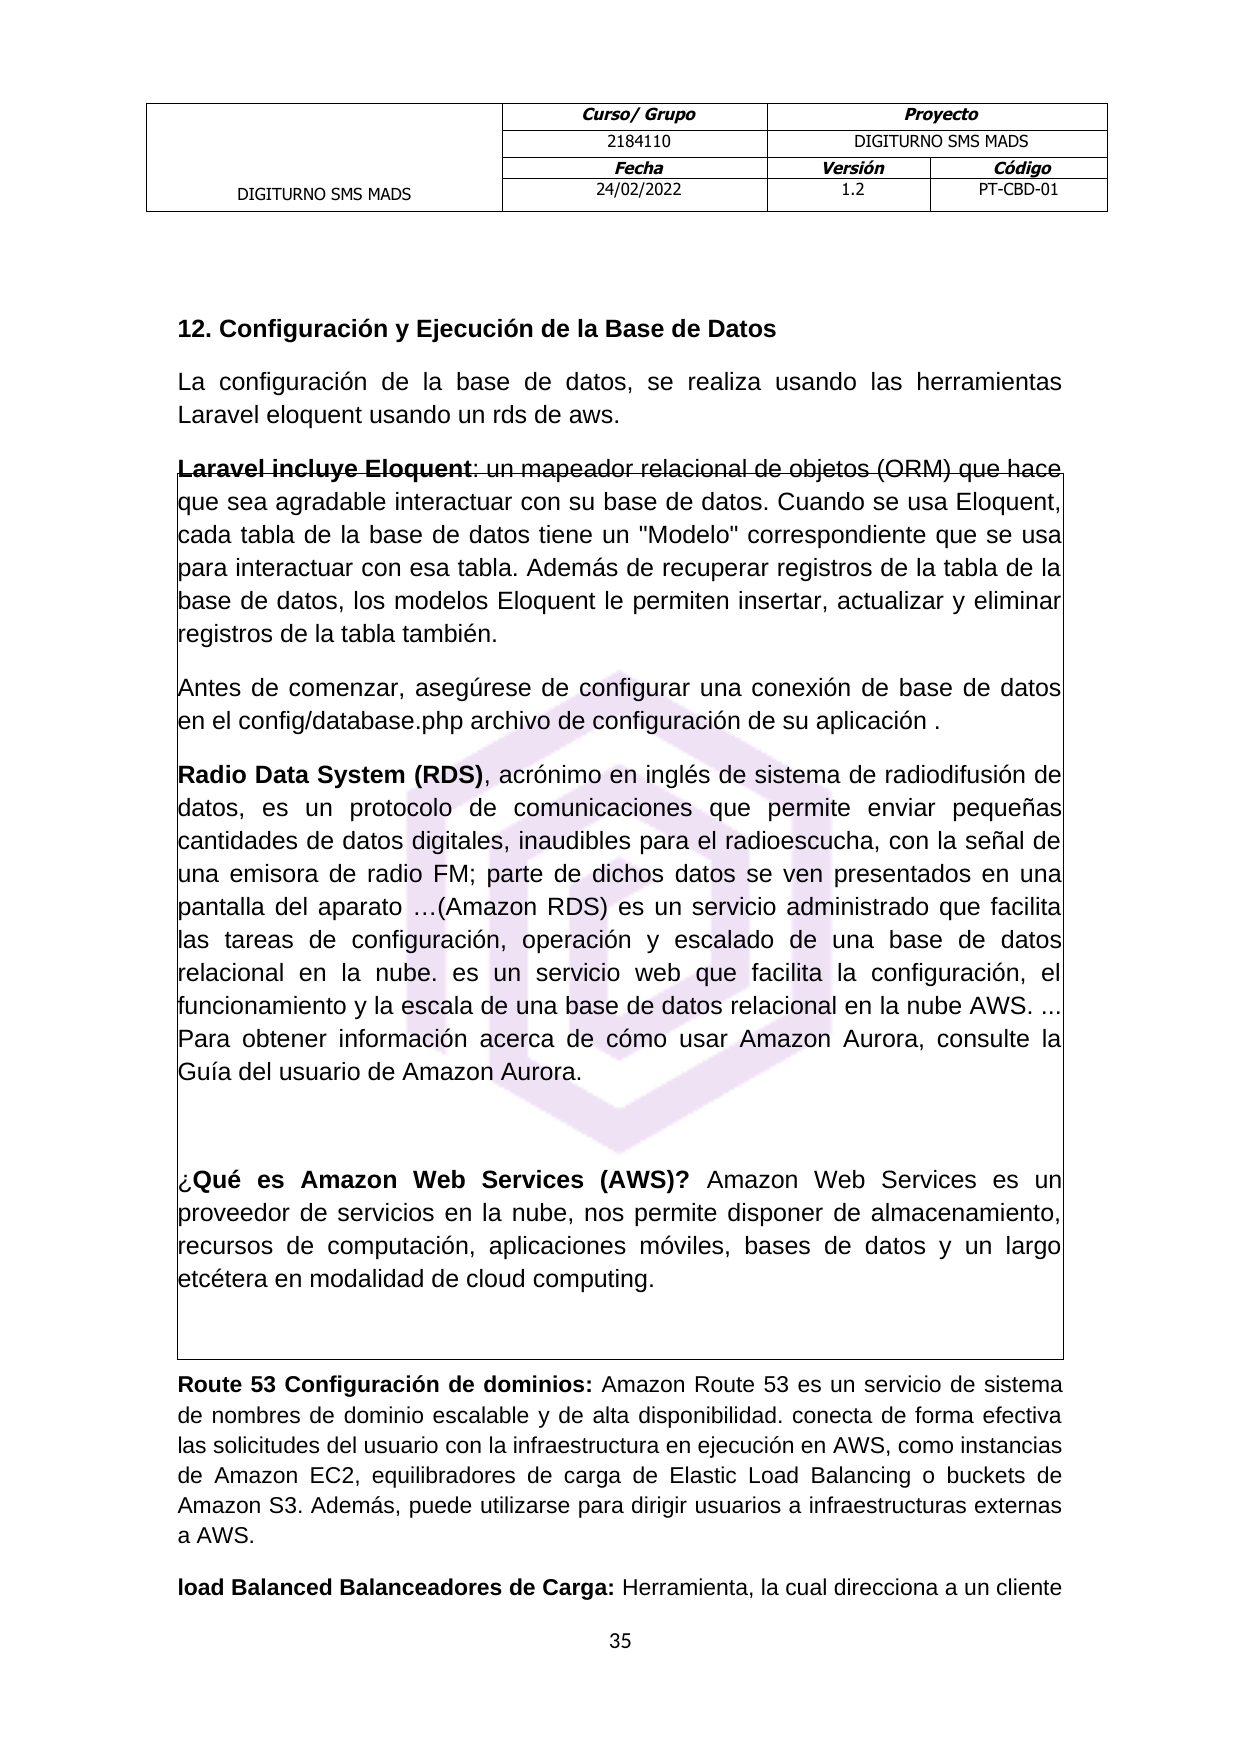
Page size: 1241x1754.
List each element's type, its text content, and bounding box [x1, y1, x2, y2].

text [177, 1573, 1063, 1600]
text Route 53 Configuración de dominios: Amazon Route 53 es un servicio de sistema de nombres de dominio escalable y de alta disponibilidad. conecta de forma efectiva las solicitudes del usuario con la infraestructura en ejecución en AWS, como instancias de Amazon EC2, equilibradores de carga de Elastic Load Balancing o buckets de Amazon S3. Además, puede utilizarse para dirigir usuarios a infraestructuras externas a AWS. [177, 1371, 1063, 1549]
subtitle 12. Configuración y Ejecución de la Base de Datos [177, 314, 1063, 343]
text ¿Qué es Amazon Web Services (AWS)? Amazon Web Services es un proveedor de servicios en la nube, nos permite disponer de almacenamiento, recursos de computación, aplicaciones móviles, bases de datos y un largo etcétera en modalidad de cloud computing. [177, 1165, 1063, 1292]
text Laravel incluye Eloquent: un mapeador relacional de objetos (ORM) que hace que sea agradable interactuar con su base de datos. Cuando se usa Eloquent, cada tabla de la base de datos tiene un "Modelo" correspondiente que se usa para interactuar con esa tabla. Además de recuperar registros de la tabla de la base de datos, los modelos Eloquent le permiten insertar, actualizar y eliminar registros de la tabla también. [177, 454, 1063, 648]
text Radio Data System (RDS), acrónimo en inglés de sistema de radiodifusión de datos, es un protocolo de comunicaciones que permite enviar pequeñas cantidades de datos digitales, inaudibles para el radioescucha, con la señal de una emisora de radio FM; parte de dichos datos se ven presentados en una pantalla del aparato …(Amazon RDS) es un servicio administrado que facilita las tareas de configuración, operación y escalado de una base de datos relacional en la nube. es un servicio web que facilita la configuración, el funcionamiento y la escala de una base de datos relacional en la nube AWS. ... Para obtener información acerca de cómo usar Amazon Aurora, consulte la Guía del usuario de Amazon Aurora. [177, 760, 1063, 1086]
text Antes de comenzar, asegúrese de configurar una conexión de base de datos en el config/database.php archivo de configuración de su aplicación . [177, 673, 1063, 735]
text La configuración de la base de datos, se realiza usando las herramientas Laravel eloquent usando un rds de aws. [177, 367, 1063, 429]
